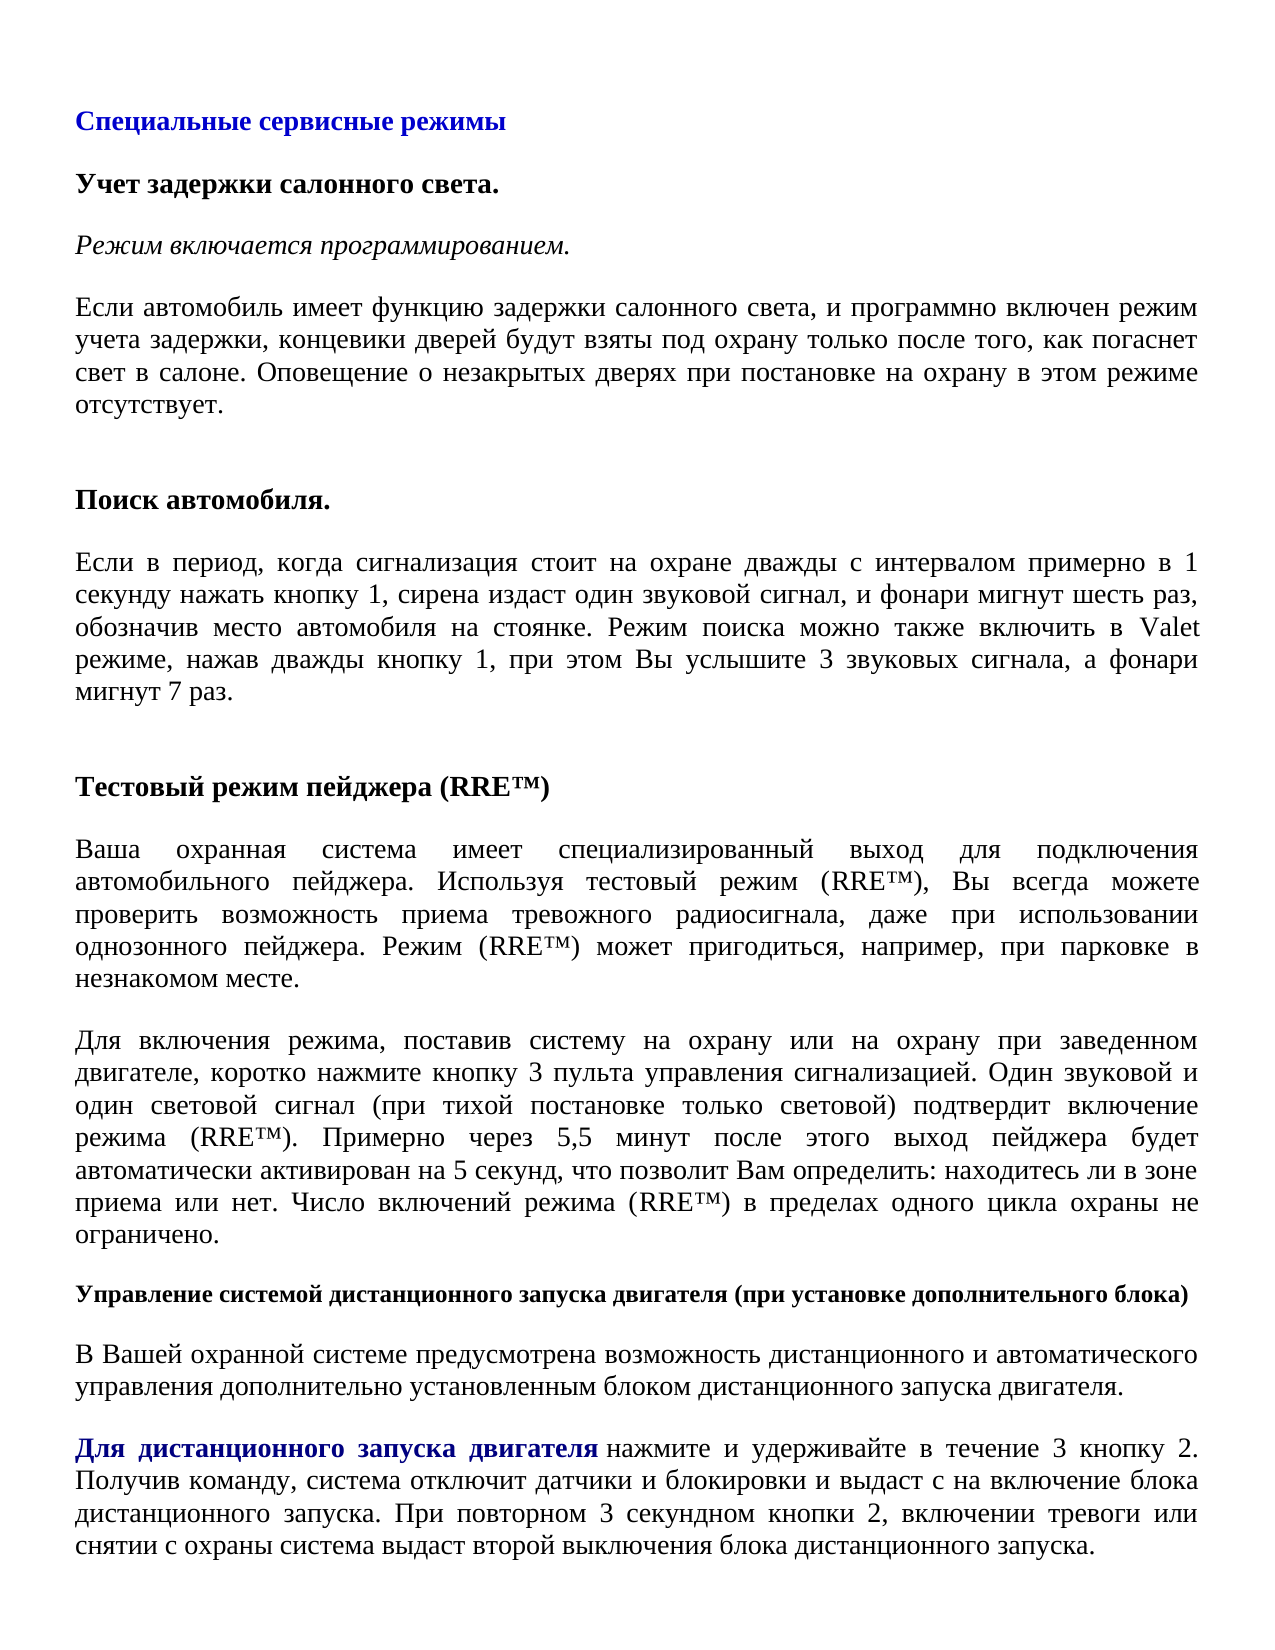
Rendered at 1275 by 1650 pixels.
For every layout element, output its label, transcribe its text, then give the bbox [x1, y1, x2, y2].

text Тестовый режим пейджера (RRE™) [75, 769, 1200, 803]
text Ваша охранная система имеет специализированный выход для подключения автомобильного пейджера. Используя тестовый режим (RRE™), Вы всегда можете проверить возможность приема тревожного радиосигнала, даже при использовании однозонного пейджера. Режим (RRE™) может пригодиться, например, при парковке в незнакомом месте. [75, 832, 1200, 994]
text Управление системой дистанционного запуска двигателя (при установке дополнительного блока) [75, 1279, 1200, 1308]
text В Вашей охранной системе предусмотрена возможность дистанционного и автоматического управления дополнительно установленным блоком дистанционного запуска двигателя. [75, 1337, 1200, 1402]
text Учет задержки салонного света. [75, 166, 1200, 199]
text Специальные сервисные режимы [75, 104, 1200, 137]
text Режим включается программированием. [75, 228, 1200, 261]
text Если в период, когда сигнализация стоит на охране дважды с интервалом примерно в 1 секунду нажать кнопку 1, сирена издаст один звуковой сигнал, и фонари мигнут шесть раз, обозначив место автомобиля на стоянке. Режим поиска можно также включить в Valet режиме, нажав дважды кнопку 1, при этом Вы услышите 3 звуковых сигнала, а фонари мигнут 7 раз. [75, 545, 1200, 707]
text Для включения режима, поставив систему на охрану или на охрану при заведенном двигателе, коротко нажмите кнопку 3 пульта управления сигнализацией. Один звуковой и один световой сигнал (при тихой постановке только световой) подтвердит включение режима (RRE™). Примерно через 5,5 минут после этого выход пейджера будет автоматически активирован на 5 секунд, что позволит Вам определить: находитесь ли в зоне приема или нет. Число включений режима (RRE™) в пределах одного цикла охраны не ограничено. [75, 1023, 1200, 1250]
text Поиск автомобиля. [75, 482, 1200, 516]
text Если автомобиль имеет функцию задержки салонного света, и программно включен режим учета задержки, концевики дверей будут взяты под охрану только после того, как погаснет свет в салоне. Оповещение о незакрытых дверях при постановке на охрану в этом режиме отсутствует. [75, 290, 1200, 419]
text Для дистанционного запуска двигателя нажмите и удерживайте в течение 3 кнопку 2. Получив команду, система отключит датчики и блокировки и выдаст с на включение блока дистанционного запуска. При повторном 3 секундном кнопки 2, включении тревоги или снятии с охраны система выдаст второй выключения блока дистанционного запуска. [75, 1431, 1200, 1561]
